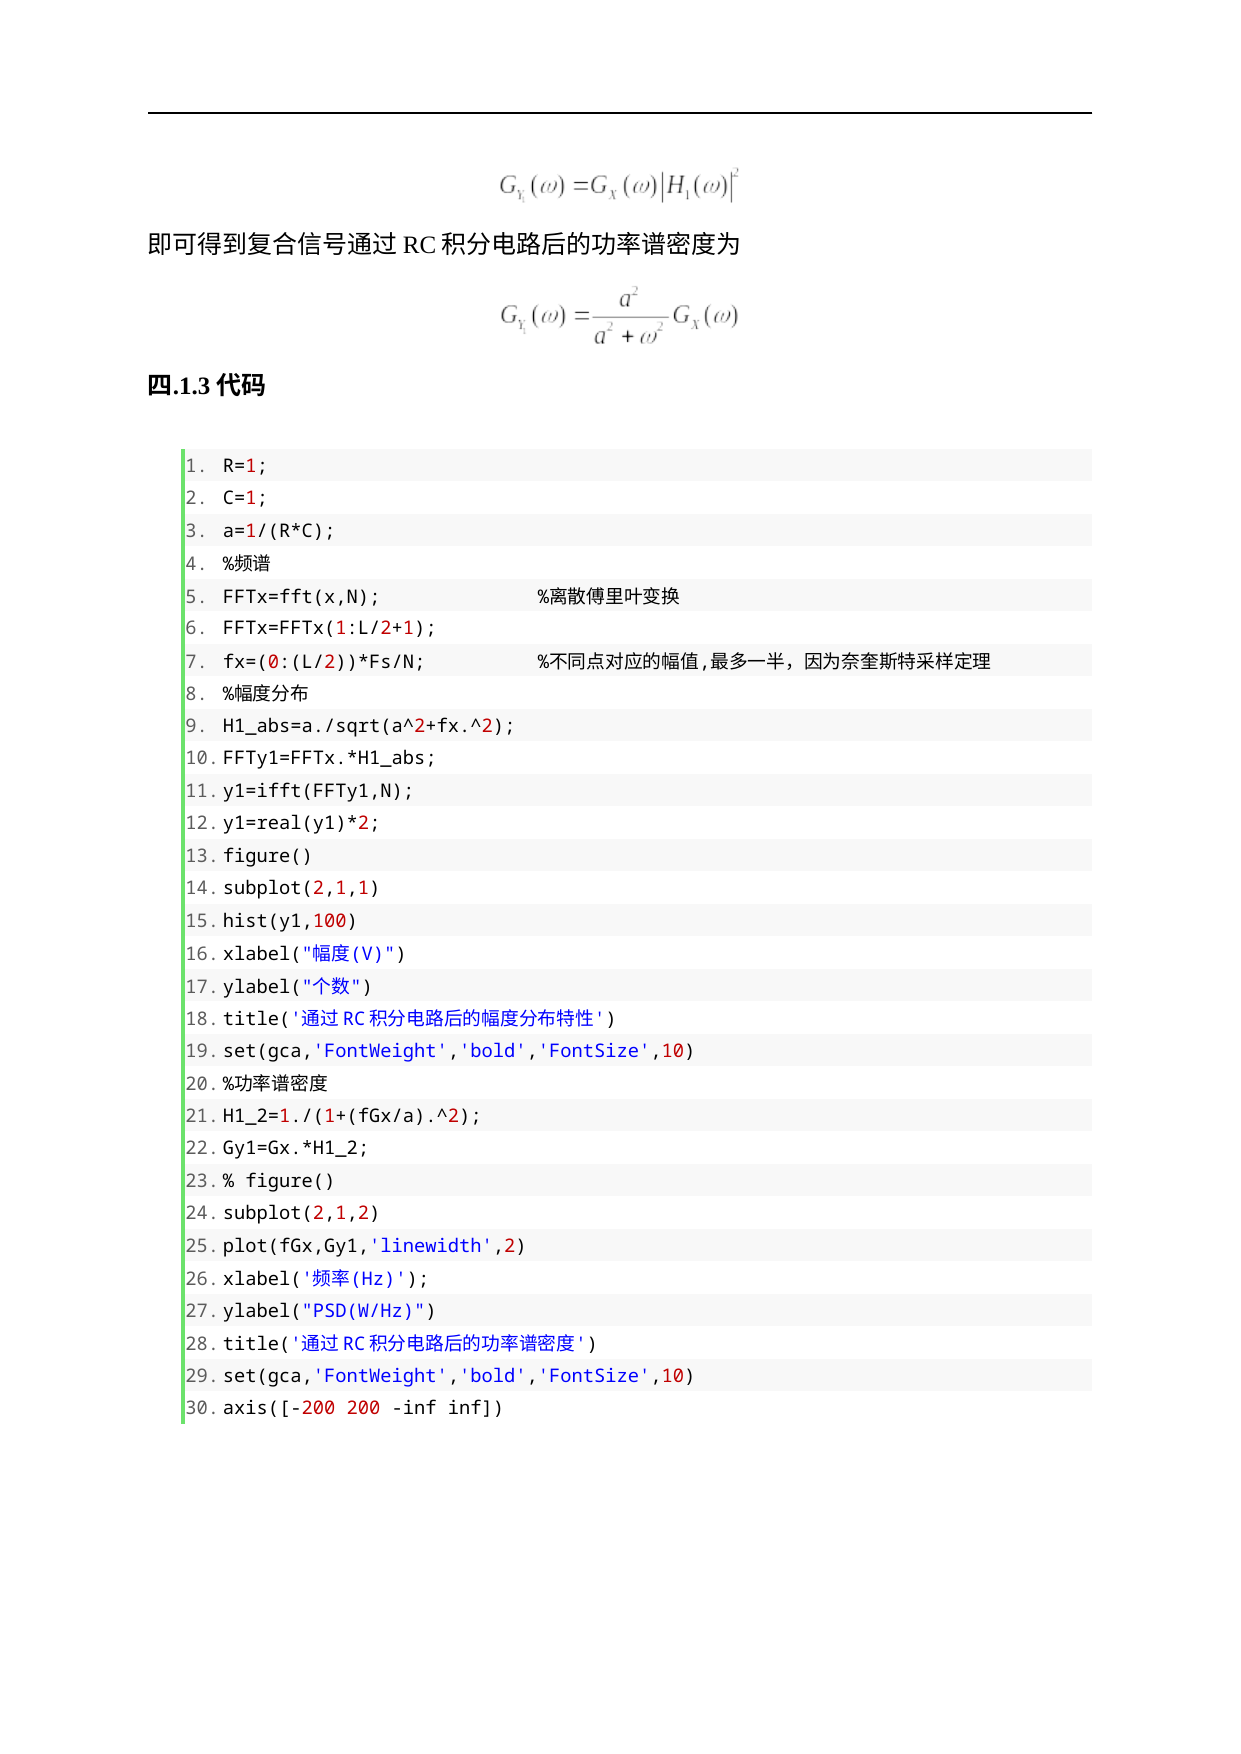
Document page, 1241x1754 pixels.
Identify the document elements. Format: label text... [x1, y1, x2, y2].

subtitle 代码 [148, 365, 1092, 401]
list subplot(2,1,1) [185, 871, 1092, 904]
list H1_2=1./(1+(fGx/a).^2); [185, 1099, 1092, 1131]
list Gy1=Gx.*H1_2; [185, 1131, 1092, 1164]
list fx=(0:(L/2))*Fs/N; %不同点对应的幅值,最多一半，因为奈奎斯特采样定理 [185, 644, 1092, 676]
list %频谱 [185, 546, 1092, 579]
list %幅度分布 [185, 676, 1092, 709]
list H1_abs=a./sqrt(a^2+fx.^2); [185, 709, 1092, 741]
list title('通过RC积分电路后的幅度分布特性') [185, 1001, 1092, 1034]
list %功率谱密度 [185, 1066, 1092, 1099]
list set(gca,'FontWeight','bold','FontSize',10) [185, 1034, 1092, 1066]
text 即可得到复合信号通过RC积分电路后的功率谱密度为 [148, 224, 1092, 261]
list R=1; [185, 449, 1092, 481]
list set(gca,'FontWeight','bold','FontSize',10) [185, 1359, 1092, 1391]
list subplot(2,1,2) [185, 1196, 1092, 1229]
list C=1; [185, 481, 1092, 514]
list xlabel("幅度(V)") [185, 936, 1092, 969]
list hist(y1,100) [185, 904, 1092, 936]
list FFTx=fft(x,N); %离散傅里叶变换 [185, 579, 1092, 611]
list axis([-200 200 -inf inf]) [185, 1391, 1092, 1424]
list figure() [185, 839, 1092, 871]
list xlabel('频率(Hz)'); [185, 1261, 1092, 1294]
list title('通过RC积分电路后的功率谱密度') [185, 1326, 1092, 1359]
list y1=real(y1)*2; [185, 806, 1092, 839]
list FFTy1=FFTx.*H1_abs; [185, 741, 1092, 774]
list plot(fGx,Gy1,'linewidth',2) [185, 1229, 1092, 1261]
list ylabel("个数") [185, 969, 1092, 1001]
list % figure() [185, 1164, 1092, 1196]
list FFTx=FFTx(1:L/2+1); [185, 611, 1092, 644]
list a=1/(R*C); [185, 514, 1092, 546]
list ylabel("PSD(W/Hz)") [185, 1294, 1092, 1326]
list y1=ifft(FFTy1,N); [185, 774, 1092, 806]
